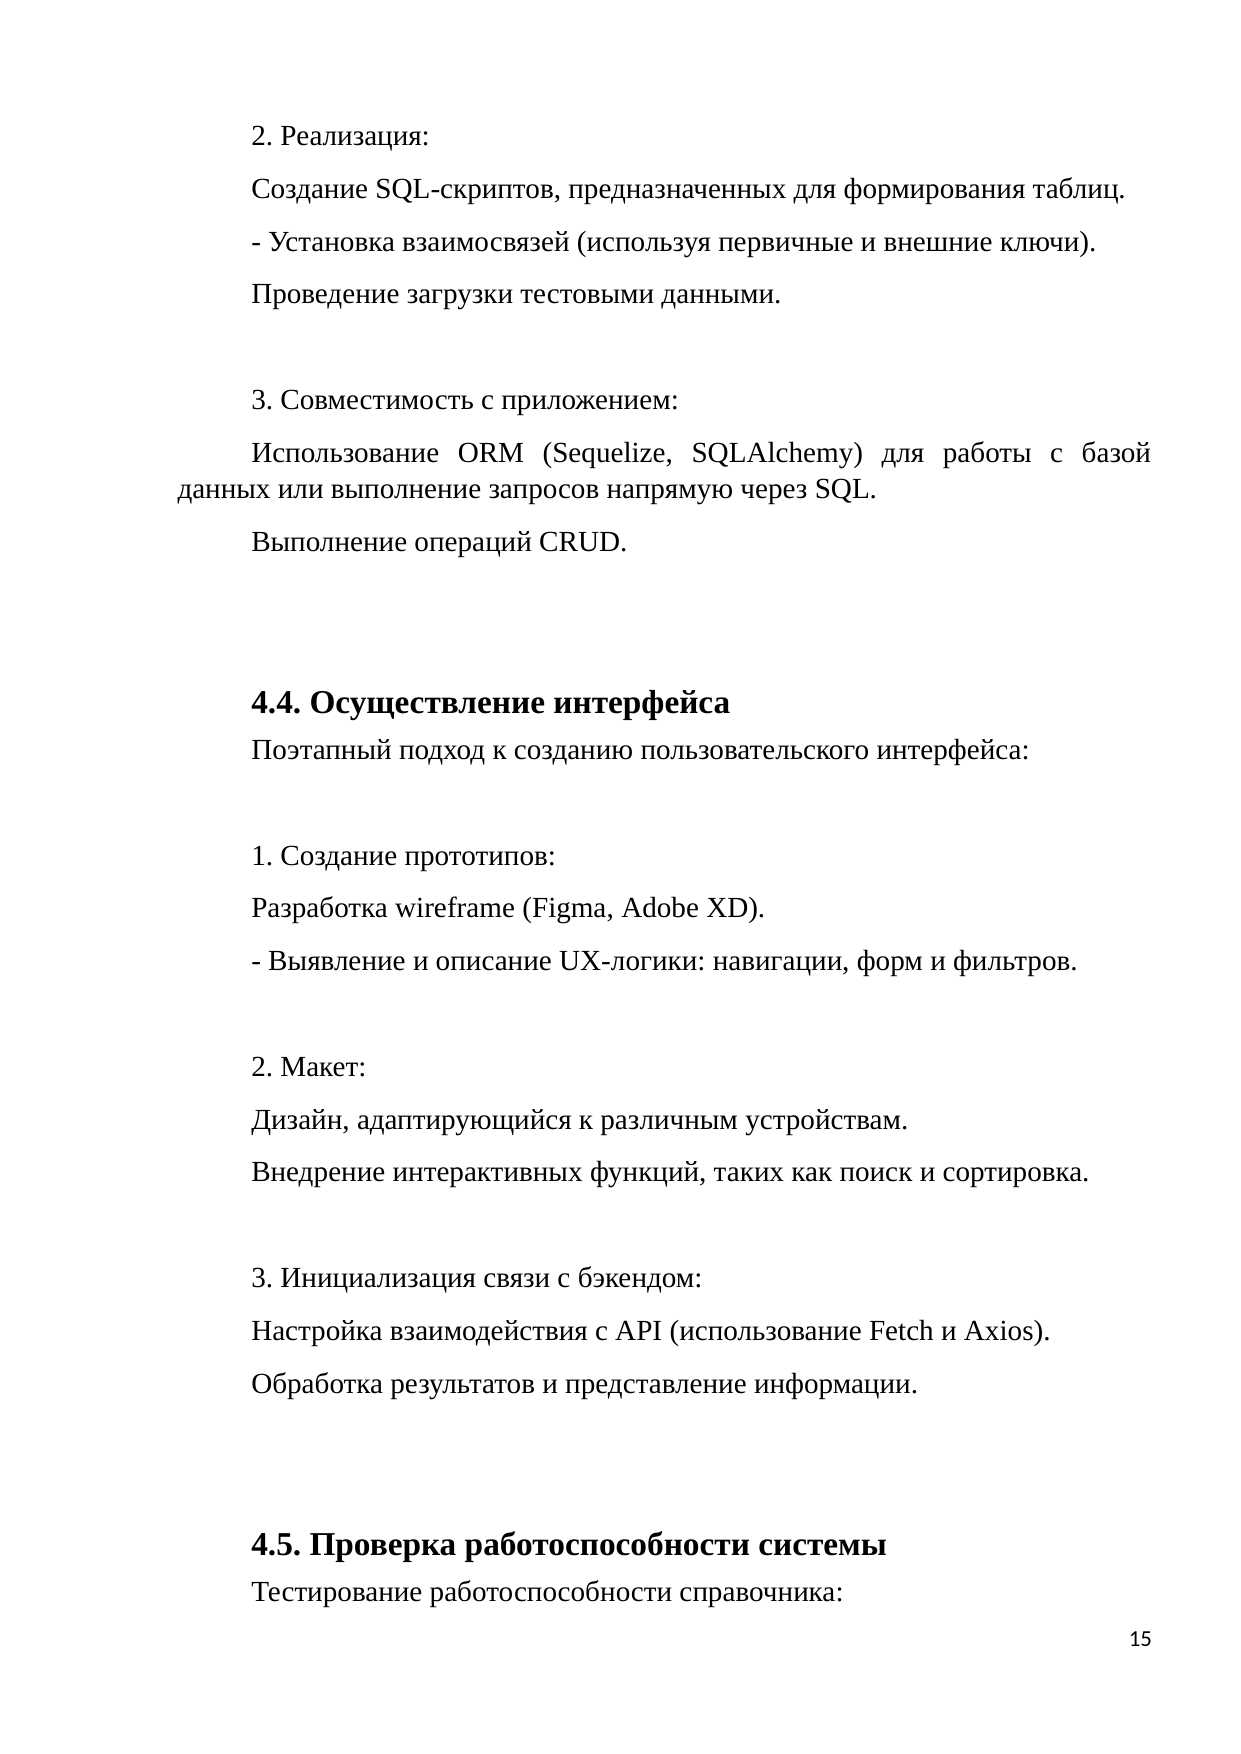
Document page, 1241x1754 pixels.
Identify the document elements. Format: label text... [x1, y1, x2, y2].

text Внедрение интерактивных функций, таких как поиск и сортировка. [177, 1154, 1152, 1188]
text Использование ORM (Sequelize, SQLAlchemy) для работы с базой данных или выполнение запросов напрямую через SQL. [177, 435, 1152, 505]
subtitle 4.5. Проверка работоспособности системы [177, 1524, 1152, 1563]
text 1. Создание прототипов: [177, 838, 1152, 871]
text 2. Реализация: [177, 118, 1152, 152]
subtitle 4.4. Осуществление интерфейса [177, 682, 1152, 721]
text 3. Совместимость с приложением: [177, 382, 1152, 416]
text Тестирование работоспособности справочника: [177, 1574, 1152, 1607]
text Проведение загрузки тестовыми данными. [177, 277, 1152, 310]
text 2. Макет: [177, 1049, 1152, 1082]
text Дизайн, адаптирующийся к различным устройствам. [177, 1102, 1152, 1135]
text Настройка взаимодействия с API (использование Fetch и Axios). [177, 1313, 1152, 1347]
text Выполнение операций CRUD. [177, 524, 1152, 557]
text Создание SQL-скриптов, предназначенных для формирования таблиц. [177, 171, 1152, 204]
text - Установка взаимосвязей (используя первичные и внешние ключи). [177, 224, 1152, 257]
text Обработка результатов и представление информации. [177, 1366, 1152, 1399]
text 3. Инициализация связи с бэкендом: [177, 1260, 1152, 1294]
text - Выявление и описание UX-логики: навигации, форм и фильтров. [177, 943, 1152, 977]
text Поэтапный подход к созданию пользовательского интерфейса: [177, 732, 1152, 766]
text Разработка wireframe (Figma, Adobe XD). [177, 891, 1152, 924]
